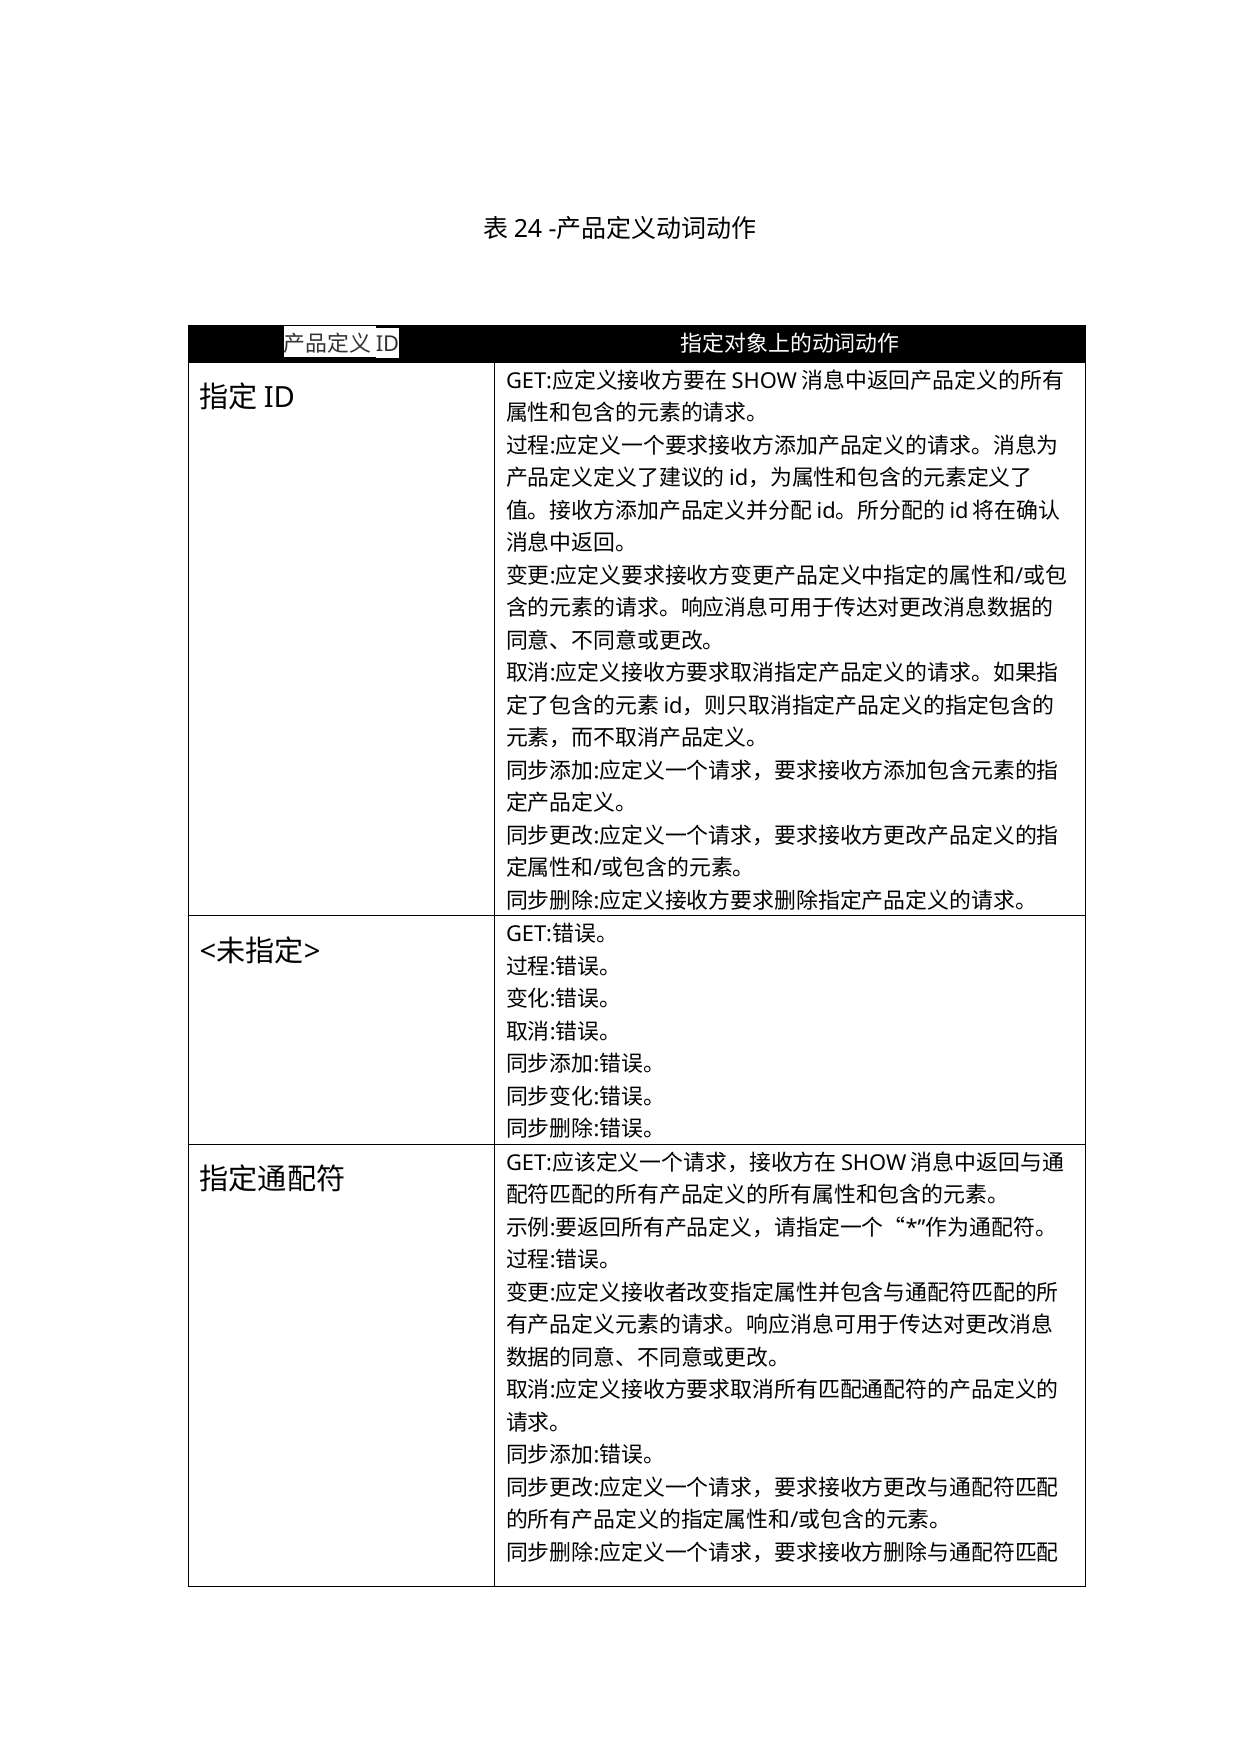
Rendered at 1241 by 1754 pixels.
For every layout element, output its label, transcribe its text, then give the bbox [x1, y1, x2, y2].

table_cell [495, 1145, 1085, 1586]
table_cell <未指定> [189, 916, 494, 1143]
table_header 产品定义ID [189, 326, 494, 361]
table_cell 指定ID [189, 363, 494, 915]
table_header 指定对象上的动词动作 [495, 326, 1085, 361]
table_cell GET:应定义接收方要在SHOW消息中返回产品定义的所有属性和包含的元素的请求。 过程:应定义一个要求接收方添加产品定义的请求。消息为产品定义定义了建议的id，为属性和包含的元素定义了值。接收方添加产品定义并分配id。所分配的id将在确认消息中返回。 变更:应定义要求接收方变更产品定义中指定的属性和/或包含的元素的请求。响应消息可用于传达对更改消息数据的同意、不同意或更改。 取消:应定义接收方要求取消指定产品定义的请求。如果指定了包含的元素id，则只取消指定产品定义的指定包含的元素，而不取消产品定义。 同步添加:应定义一个请求，要求接收方添加包含元素的指定产品定义。 同步更改:应定义一个请求，要求接收方更改产品定义的指定属性和/或包含的元素。 同步删除:应定义接收方要求删除指定产品定义的请求。 [495, 363, 1085, 915]
table_cell GET:错误。 过程:错误。 变化:错误。 取消:错误。 同步添加:错误。 同步变化:错误。 同步删除:错误。 [495, 916, 1085, 1143]
text 表24 -产品定义动词动作 [187, 194, 1053, 259]
table_cell 指定通配符 [189, 1145, 494, 1586]
